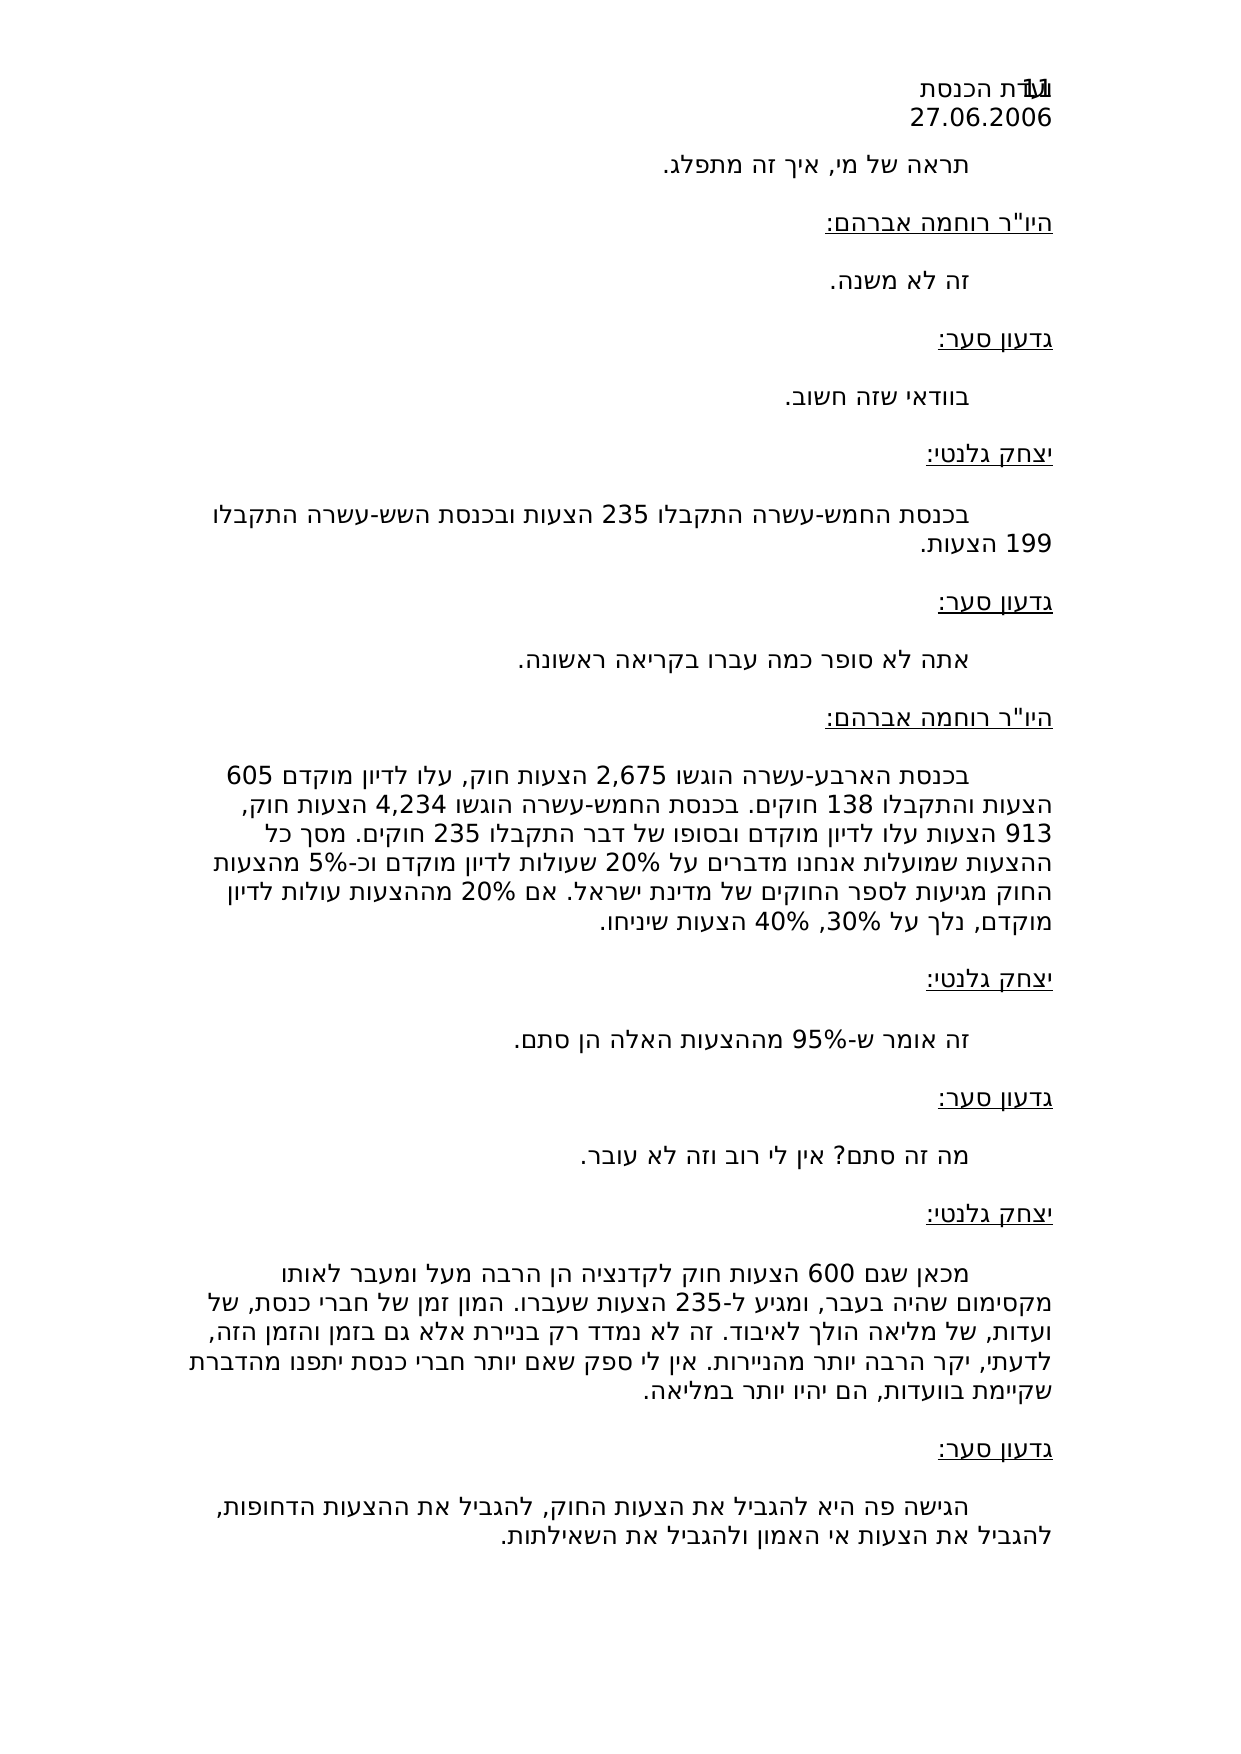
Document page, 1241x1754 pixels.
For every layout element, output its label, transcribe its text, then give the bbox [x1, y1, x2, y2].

text גדעון סער: [187, 1434, 1053, 1463]
text מכאן שגם 600 הצעות חוק לקדנציה הן הרבה מעל ומעבר לאותו מקסימום שהיה בעבר, ומגיע ל-235 הצעות שעברו. המון זמן של חברי כנסת, של ועדות, של מליאה הולך לאיבוד. זה לא נמדד רק בניירת אלא גם בזמן והזמן הזה, לדעתי, יקר הרבה יותר מהניירות. אין לי ספק שאם יותר חברי כנסת יתפנו מהדברת שקיימת בוועדות, הם יהיו יותר במליאה. [187, 1259, 1053, 1405]
text זה אומר ש-95% מההצעות האלה הן סתם. [187, 1025, 1053, 1054]
text גדעון סער: [187, 324, 1053, 353]
text זה לא משנה. [187, 266, 1053, 295]
text בוודאי שזה חשוב. [187, 382, 1053, 411]
text מה זה סתם? אין לי רוב וזה לא עובר. [187, 1141, 1053, 1170]
text בכנסת החמש-עשרה התקבלו 235 הצעות ובכנסת השש-עשרה התקבלו 199 הצעות. [187, 500, 1053, 558]
text אתה לא סופר כמה עברו בקריאה ראשונה. [187, 645, 1053, 674]
text בכנסת הארבע-עשרה הוגשו 2,675 הצעות חוק, עלו לדיון מוקדם 605 הצעות והתקבלו 138 חוקים. בכנסת החמש-עשרה הוגשו 4,234 הצעות חוק, 913 הצעות עלו לדיון מוקדם ובסופו של דבר התקבלו 235 חוקים. מסך כל ההצעות שמועלות אנחנו מדברים על 20% שעולות לדיון מוקדם וכ-5% מהצעות החוק מגיעות לספר החוקים של מדינת ישראל. אם 20% מההצעות עולות לדיון מוקדם, נלך על 30%, 40% הצעות שיניחו. [187, 761, 1053, 936]
text גדעון סער: [187, 1083, 1053, 1112]
text היו"ר רוחמה אברהם: [187, 208, 1053, 237]
text תראה של מי, איך זה מתפלג. [187, 150, 1053, 179]
text הגישה פה היא להגביל את הצעות החוק, להגביל את ההצעות הדחופות, להגביל את הצעות אי האמון ולהגביל את השאילתות. [187, 1492, 1053, 1550]
text גדעון סער: [187, 587, 1053, 616]
subtitle יצחק גלנטי: [187, 439, 1053, 469]
text היו"ר רוחמה אברהם: [187, 703, 1053, 732]
subtitle יצחק גלנטי: [187, 964, 1053, 994]
subtitle יצחק גלנטי: [187, 1199, 1053, 1228]
